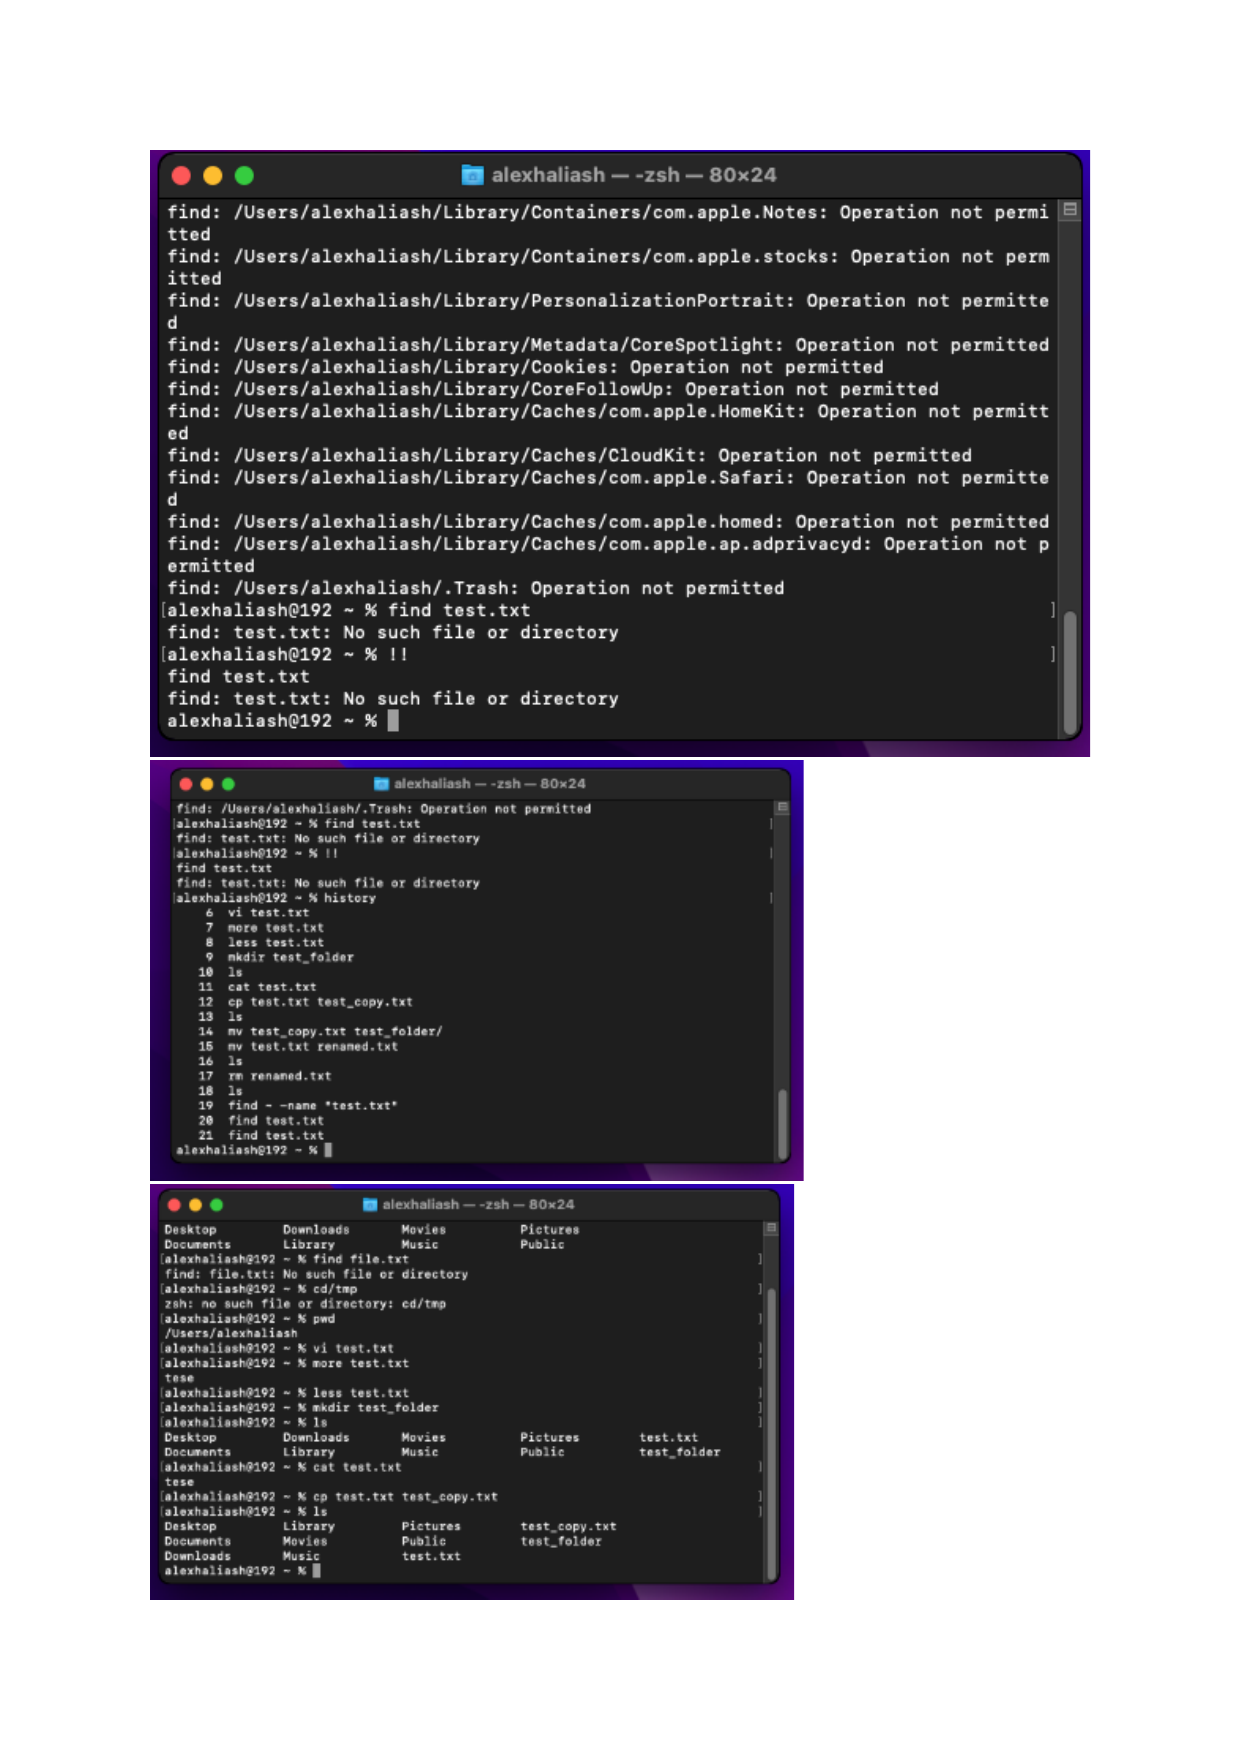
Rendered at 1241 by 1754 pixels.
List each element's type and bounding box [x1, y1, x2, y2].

picture [150, 150, 1091, 757]
picture [150, 1184, 795, 1600]
picture [150, 760, 804, 1181]
